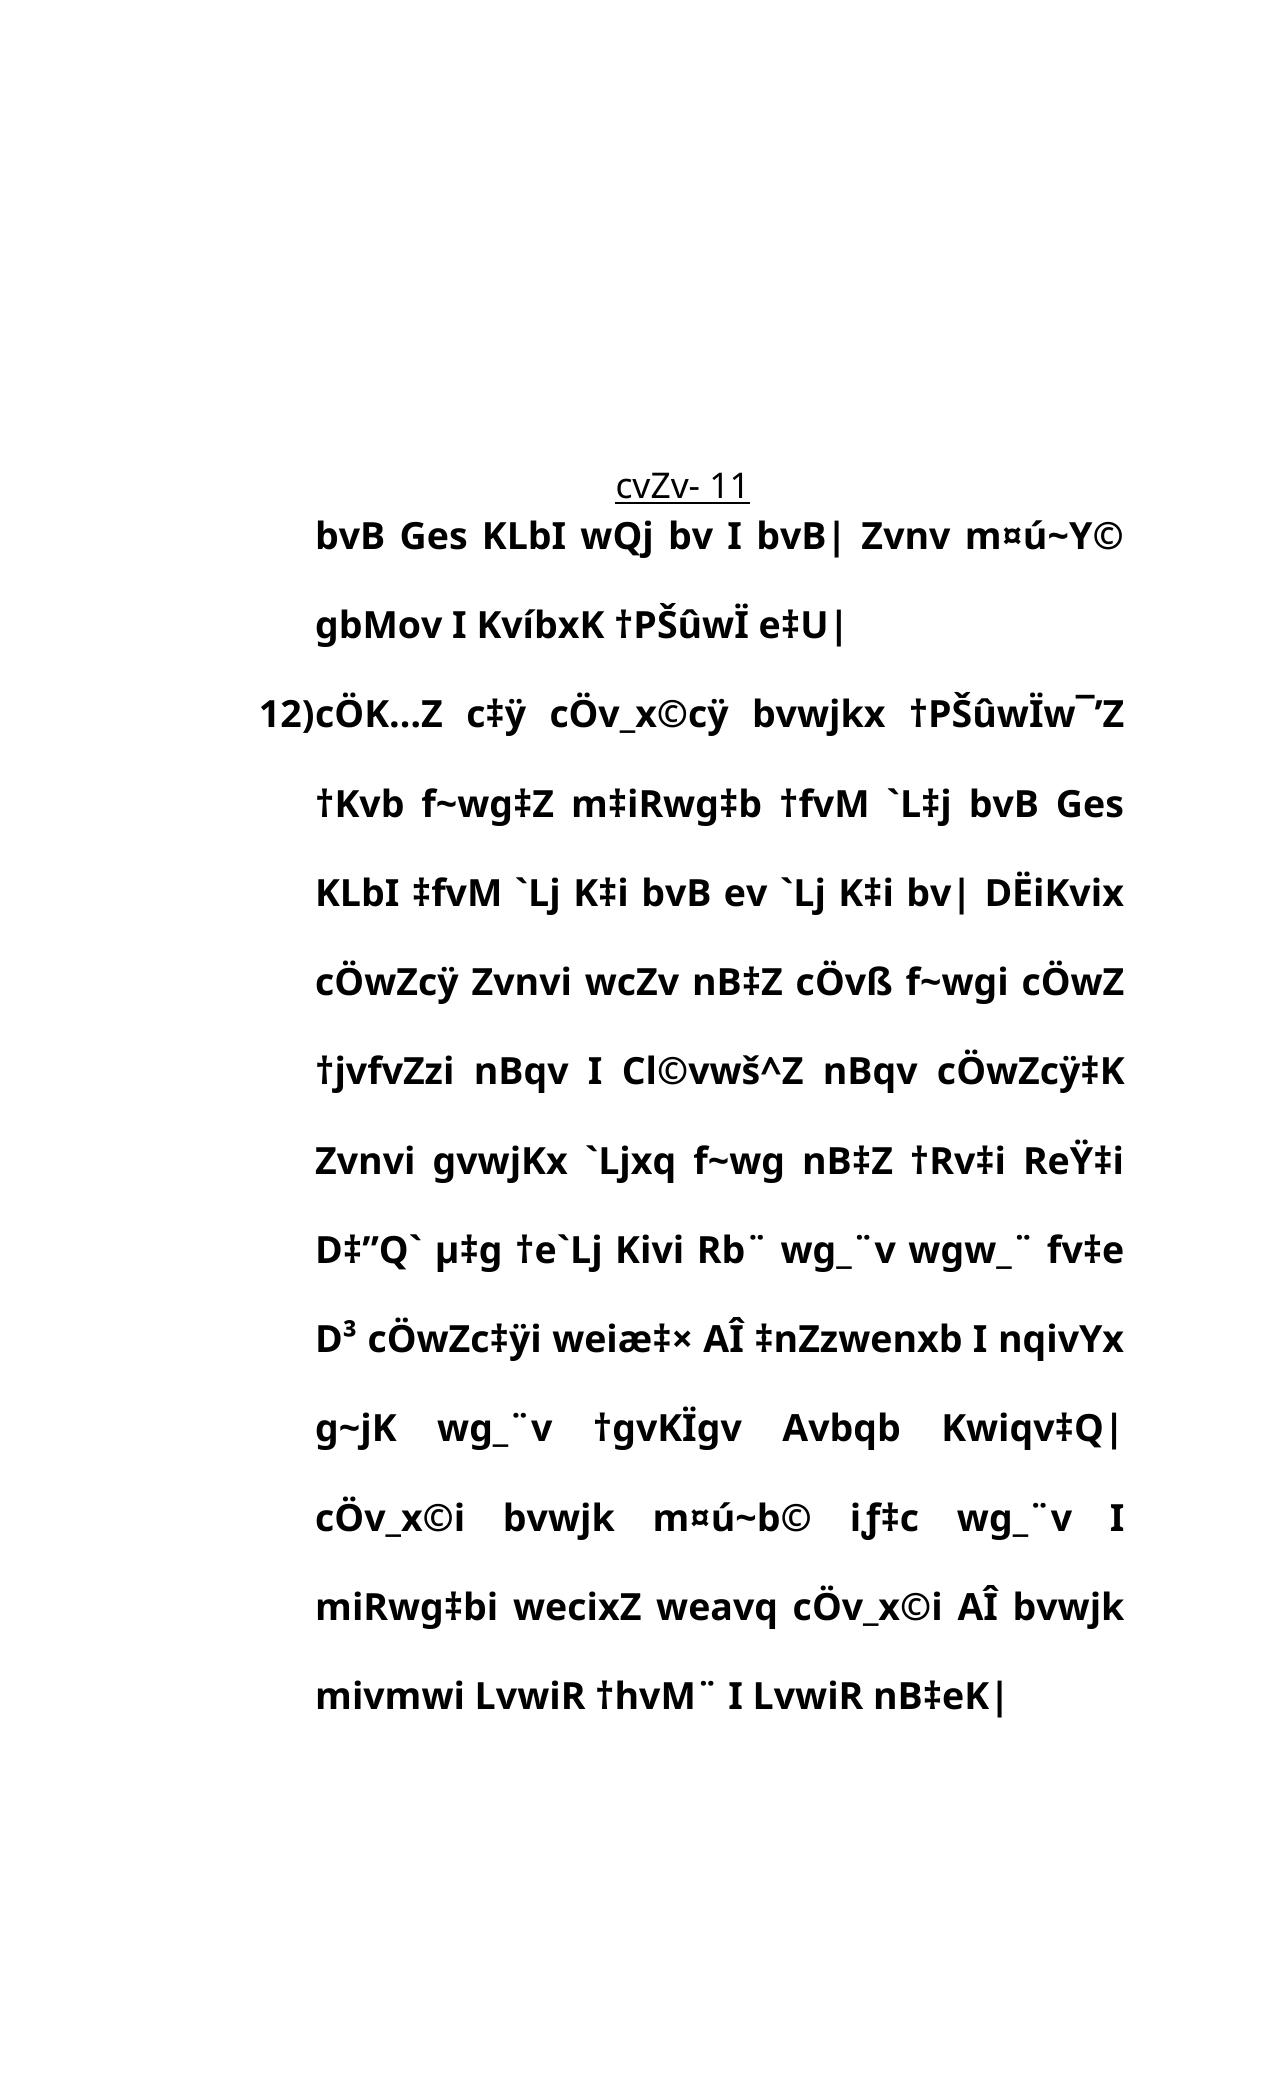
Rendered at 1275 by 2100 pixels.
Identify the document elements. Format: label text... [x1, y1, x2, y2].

list cÖK…Z c‡ÿ cÖv_x©cÿ bvwjkx †PŠûwÏw¯’Z †Kvb f~wg‡Z m‡iRwg‡b †fvM `L‡j bvB Ges KLbI ‡fvM `Lj K‡i bvB ev `Lj K‡i bv| DËiKvix cÖwZcÿ Zvnvi wcZv nB‡Z cÖvß f~wgi cÖwZ †jvfvZzi nBqv I Cl©vwš^Z nBqv cÖwZcÿ‡K Zvnvi gvwjKx `Ljxq f~wg nB‡Z †Rv‡i ReŸ‡i D‡”Q` µ‡g †e`Lj Kivi Rb¨ wg_¨v wgw_¨ fv‡e D³ cÖwZc‡ÿi weiæ‡× AÎ ‡nZzwenxb I nqivYx g~jK wg_¨v †gvKÏgv Avbqb Kwiqv‡Q| cÖv_x©i bvwjk m¤ú~b© iƒ‡c wg_¨v I miRwg‡bi wecixZ weavq cÖv_x©i AÎ bvwjk mivmwi LvwiR †hvM¨ I LvwiR nB‡eK| [259, 688, 1125, 1721]
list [259, 509, 1125, 649]
